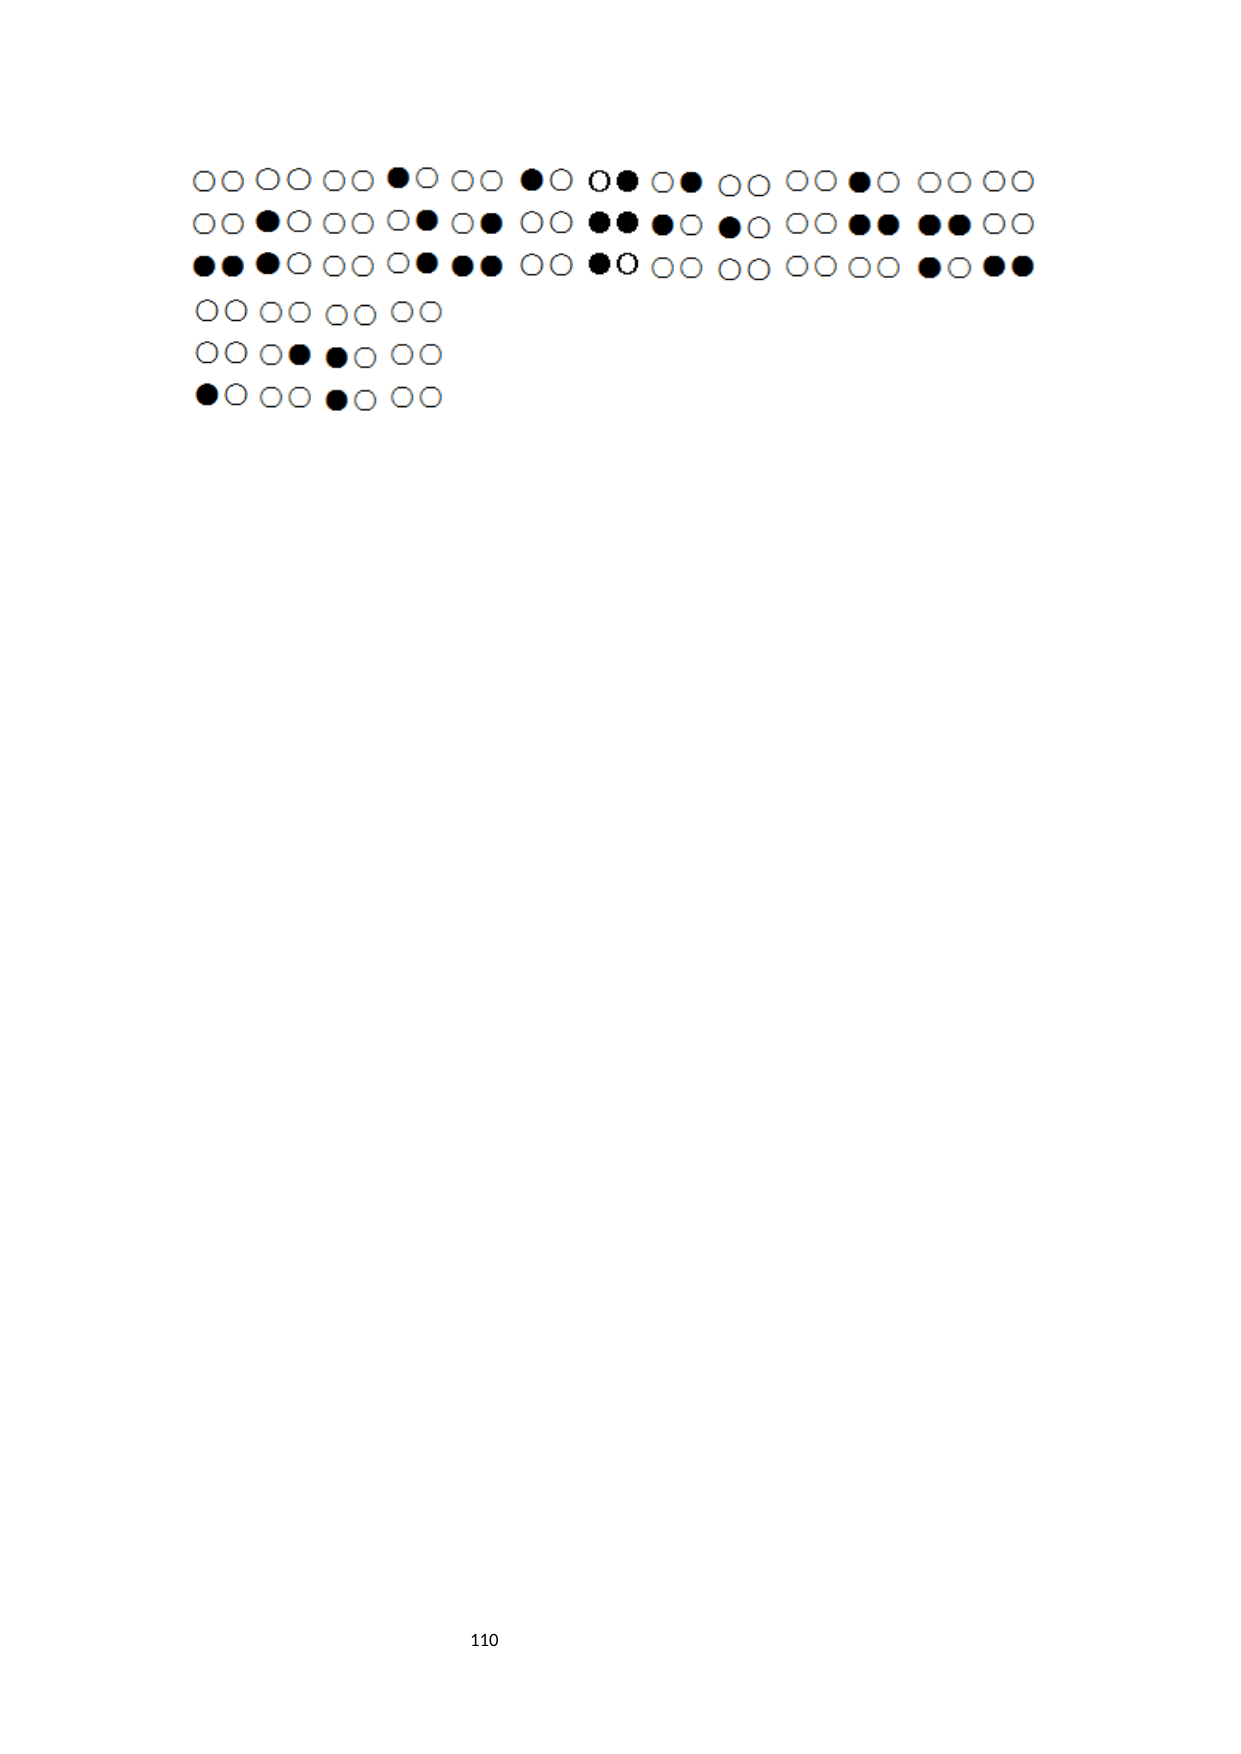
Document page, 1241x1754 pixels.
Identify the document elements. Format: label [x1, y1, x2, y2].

picture [187, 292, 450, 414]
picture [187, 162, 1042, 283]
